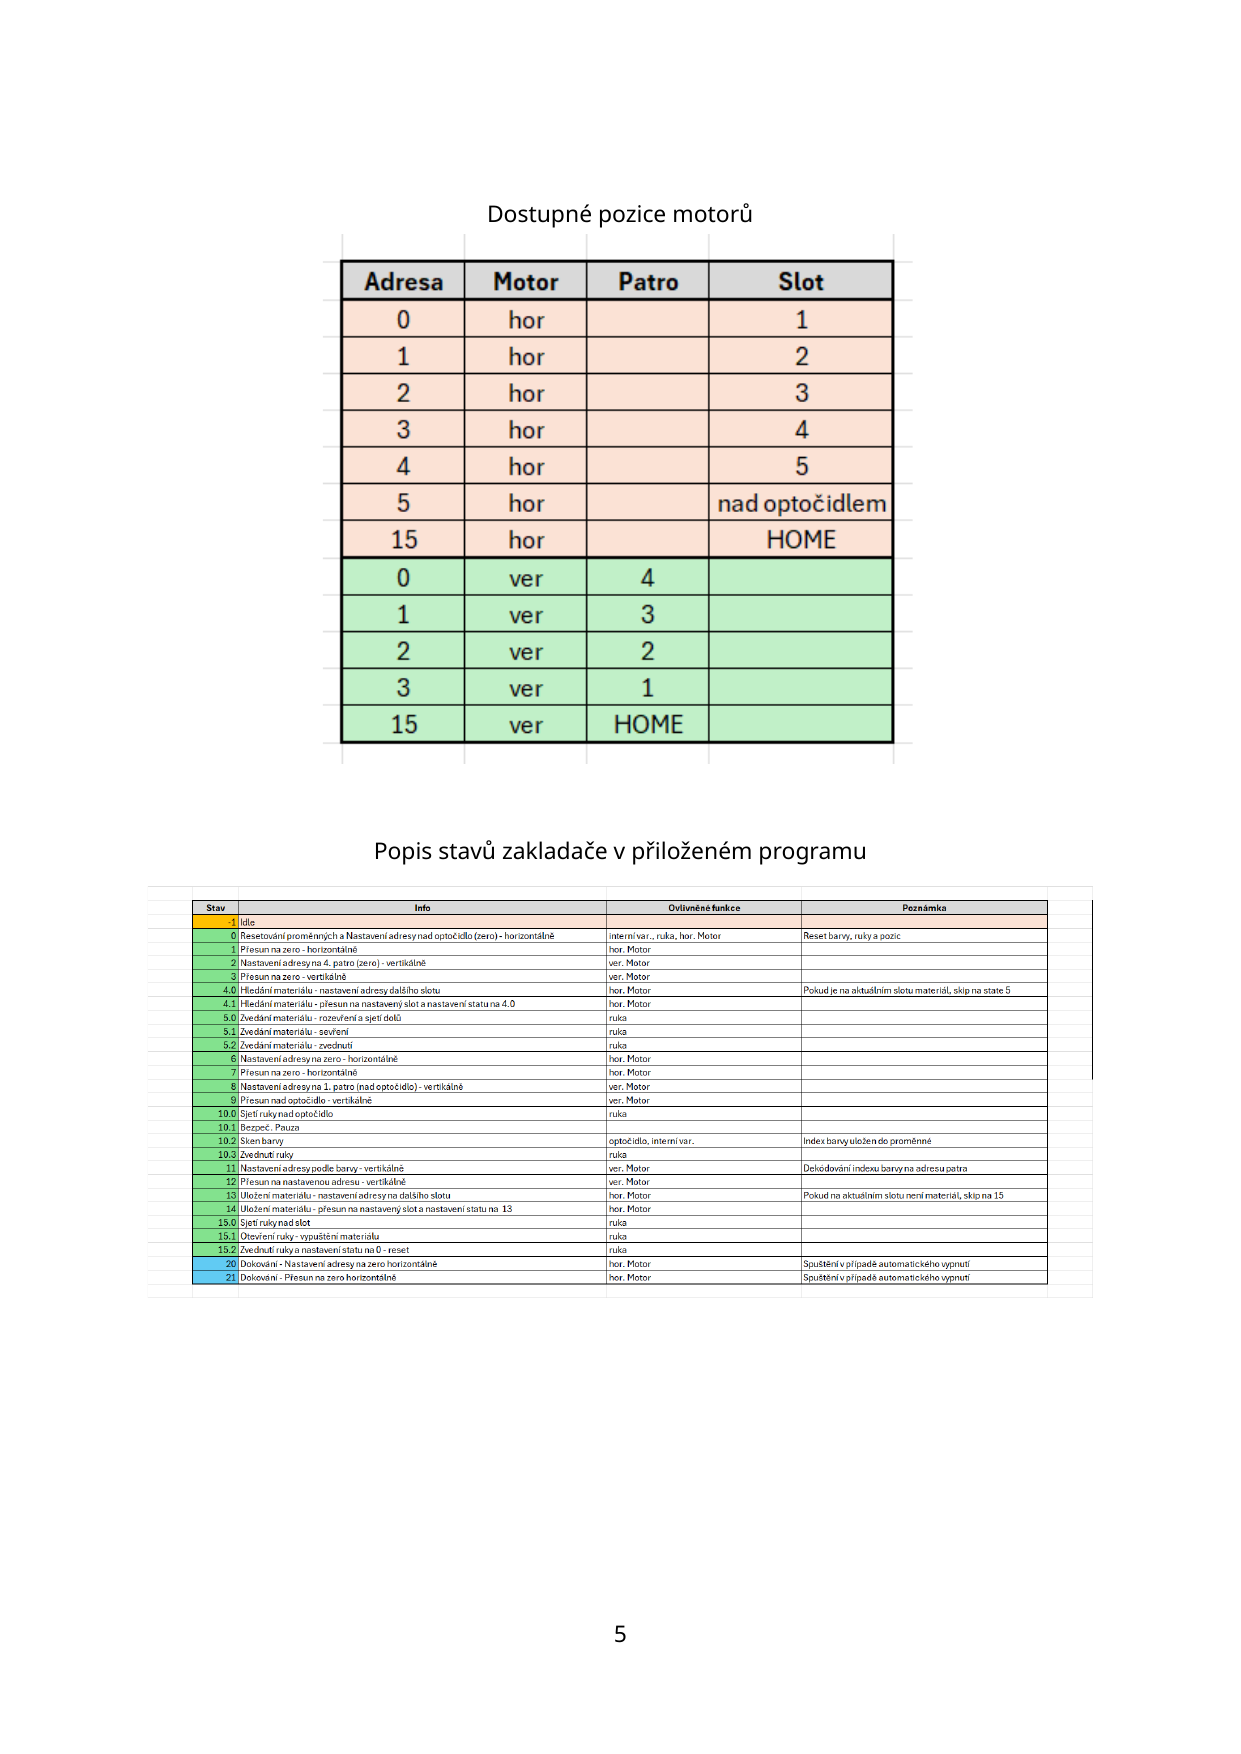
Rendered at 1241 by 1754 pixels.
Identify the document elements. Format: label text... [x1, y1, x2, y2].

text Popis stavů zakladače v přiloženém programu [148, 835, 1093, 867]
picture [147, 886, 1093, 1298]
picture [322, 234, 913, 764]
text Dostupné pozice motorů [148, 198, 1093, 229]
